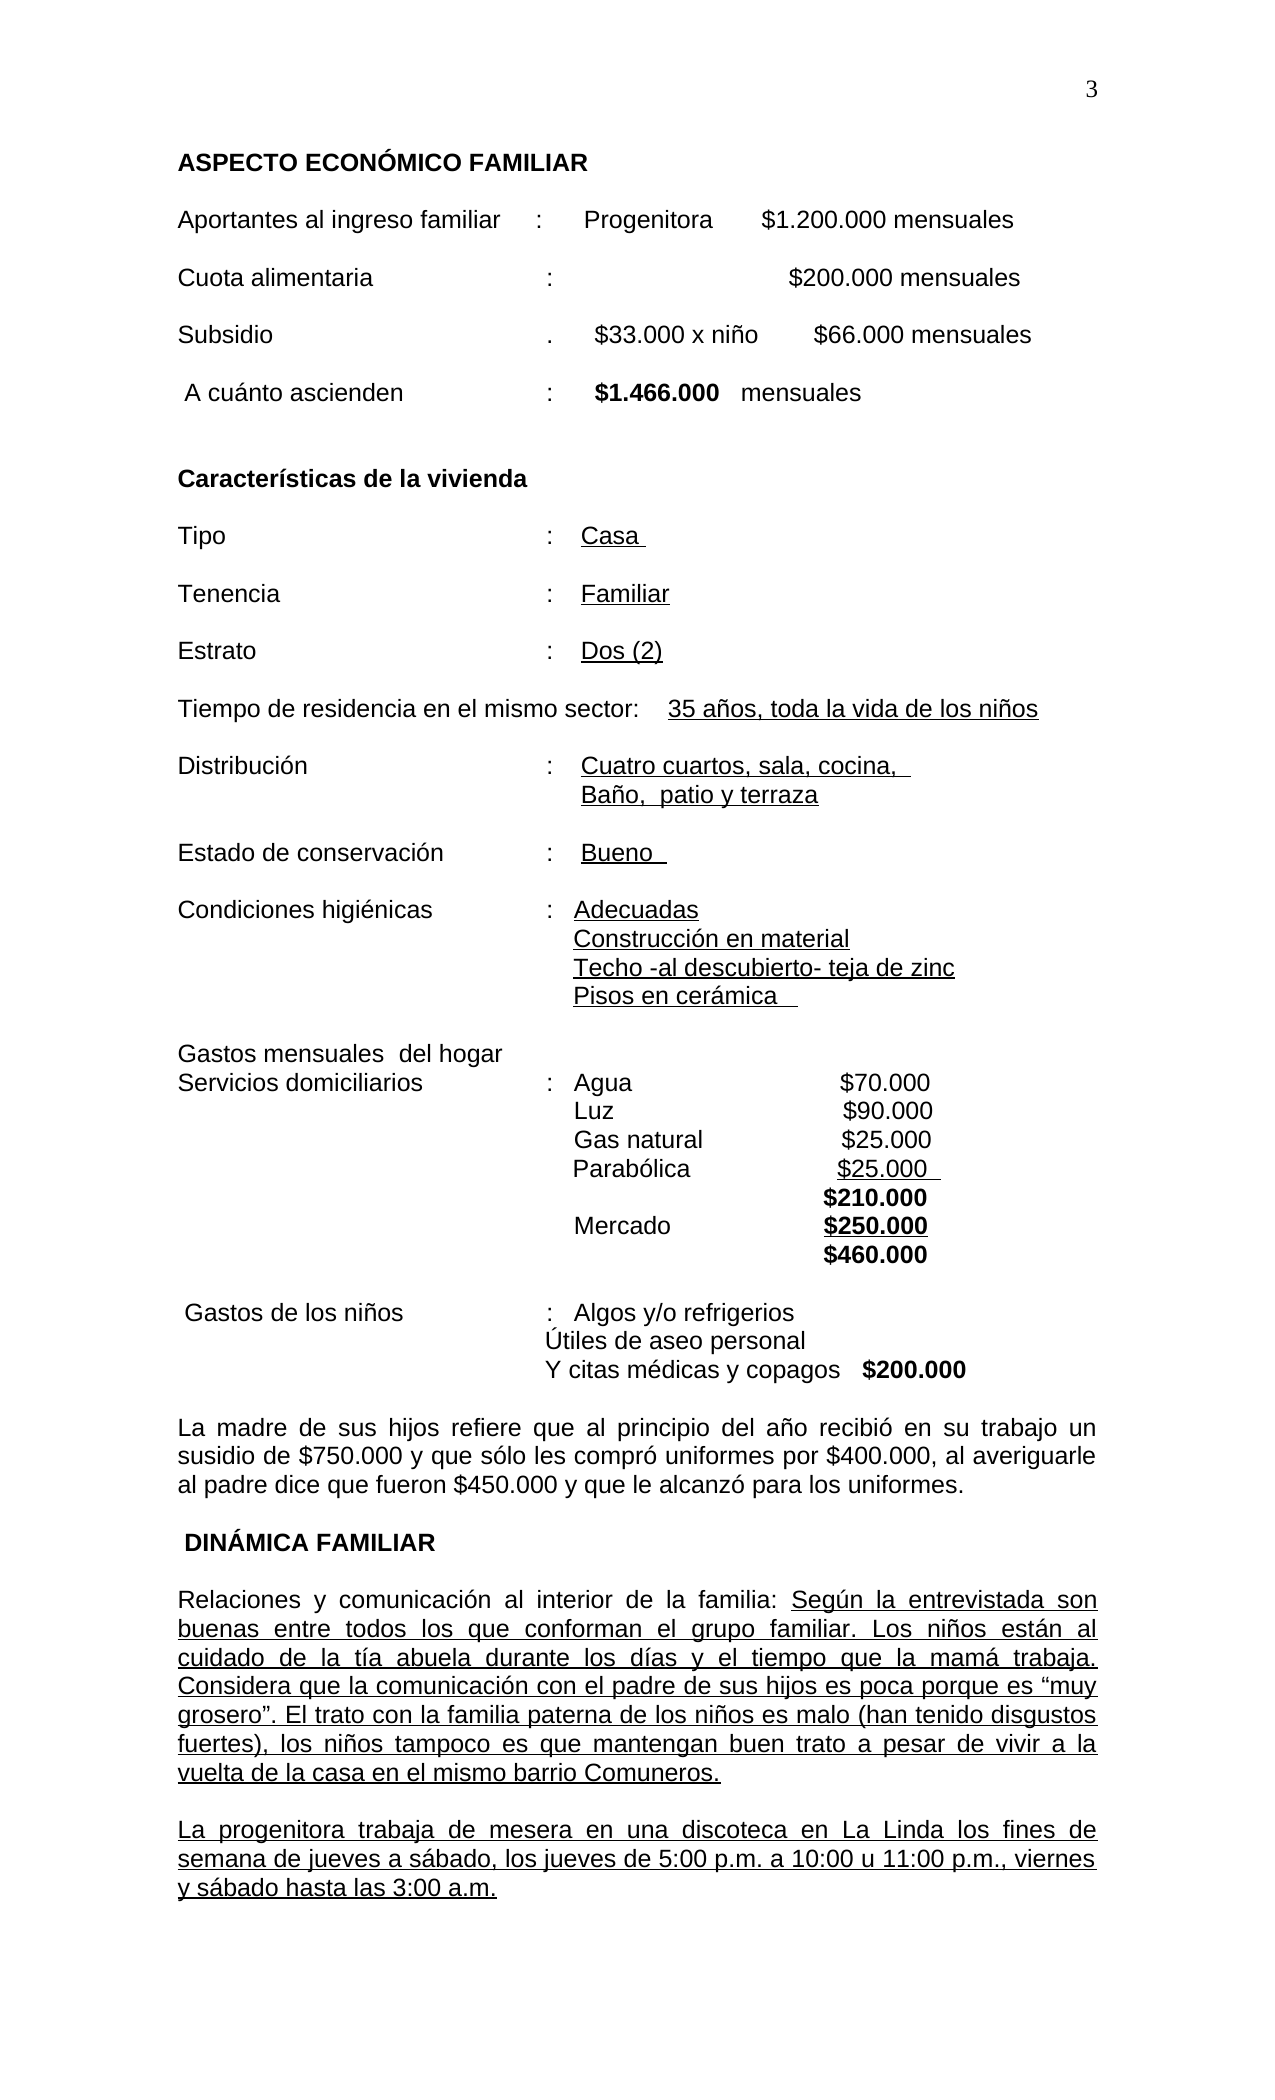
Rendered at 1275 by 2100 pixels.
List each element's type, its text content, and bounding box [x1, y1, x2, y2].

text Construcción en material [177, 924, 1098, 953]
text Estrato : Dos (2) [177, 636, 1098, 665]
text A cuánto ascienden : $1.466.000 mensuales [177, 378, 1098, 406]
text La madre de sus hijos refiere que al principio del año recibió en su trabajo un susidio de $750.000 y que sólo les compró uniformes por $400.000, al averiguarle al padre dice que fueron $450.000 y que le alcanzó para los uniformes. [177, 1413, 1098, 1499]
text La progenitora trabaja de mesera en una discoteca en La Linda los fines de semana de jueves a sábado, los jueves de 5:00 p.m. a 10:00 u 11:00 p.m., viernes y sábado hasta las 3:00 a.m. [177, 1815, 1098, 1840]
text Y citas médicas y copagos $200.000 [177, 1355, 1098, 1384]
text Techo -al descubierto- teja de zinc [177, 953, 1098, 981]
text $460.000 [472, 1240, 1098, 1269]
text Relaciones y comunicación al interior de la familia: Según la entrevistada son buenas entre todos los que conforman el grupo familiar. Los niños están al cuidado de la tía abuela durante los días y el tiempo que la mamá trabaja. Considera que la comunicación con el padre de sus hijos es poca porque es “muy grosero”. El trato con la familia paterna de los niños es malo (han tenido disgustos fuertes), los niños tampoco es que mantengan buen trato a pesar de vivir a la vuelta de la casa en el mismo barrio Comuneros. [177, 1585, 1098, 1639]
text Baño, patio y terraza [177, 780, 1098, 809]
text Subsidio . $33.000 x niño $66.000 mensuales [177, 320, 1098, 349]
text Distribución : Cuatro cuartos, sala, cocina, [177, 751, 1098, 780]
text Tiempo de residencia en el mismo sector: 35 años, toda la vida de los niños [177, 694, 1098, 723]
text Estado de conservación : Bueno [177, 838, 1098, 866]
text ASPECTO ECONÓMICO FAMILIAR [177, 148, 1098, 176]
text Gastos mensuales del hogar [177, 1039, 1098, 1068]
text Parabólica $25.000 [177, 1154, 1098, 1183]
text Gastos de los niños : Algos y/o refrigerios [177, 1298, 1098, 1326]
text Gas natural $25.000 [177, 1125, 1098, 1154]
text Mercado $250.000 [472, 1211, 1098, 1240]
text Pisos en cerámica [177, 981, 1098, 1010]
text Características de la vivienda [177, 464, 1098, 493]
text Tenencia : Familiar [177, 579, 1098, 608]
text Luz $90.000 [177, 1096, 1098, 1125]
text DINÁMICA FAMILIAR [177, 1528, 1098, 1556]
text Aportantes al ingreso familiar : Progenitora $1.200.000 mensuales [177, 205, 1098, 234]
text Útiles de aseo personal [177, 1326, 1098, 1355]
text La progenitora trabaja de mesera en una discoteca en La Linda los fines de semana de jueves a sábado, los jueves de 5:00 p.m. a 10:00 u 11:00 p.m., viernes y sábado hasta las 3:00 a.m. [177, 1841, 1098, 1901]
text Condiciones higiénicas : Adecuadas [177, 895, 1098, 924]
text Servicios domiciliarios : Agua $70.000 [177, 1068, 1098, 1096]
text $210.000 [177, 1183, 1098, 1211]
text Cuota alimentaria : $200.000 mensuales [177, 263, 1098, 291]
text Tipo : Casa [177, 521, 1098, 550]
